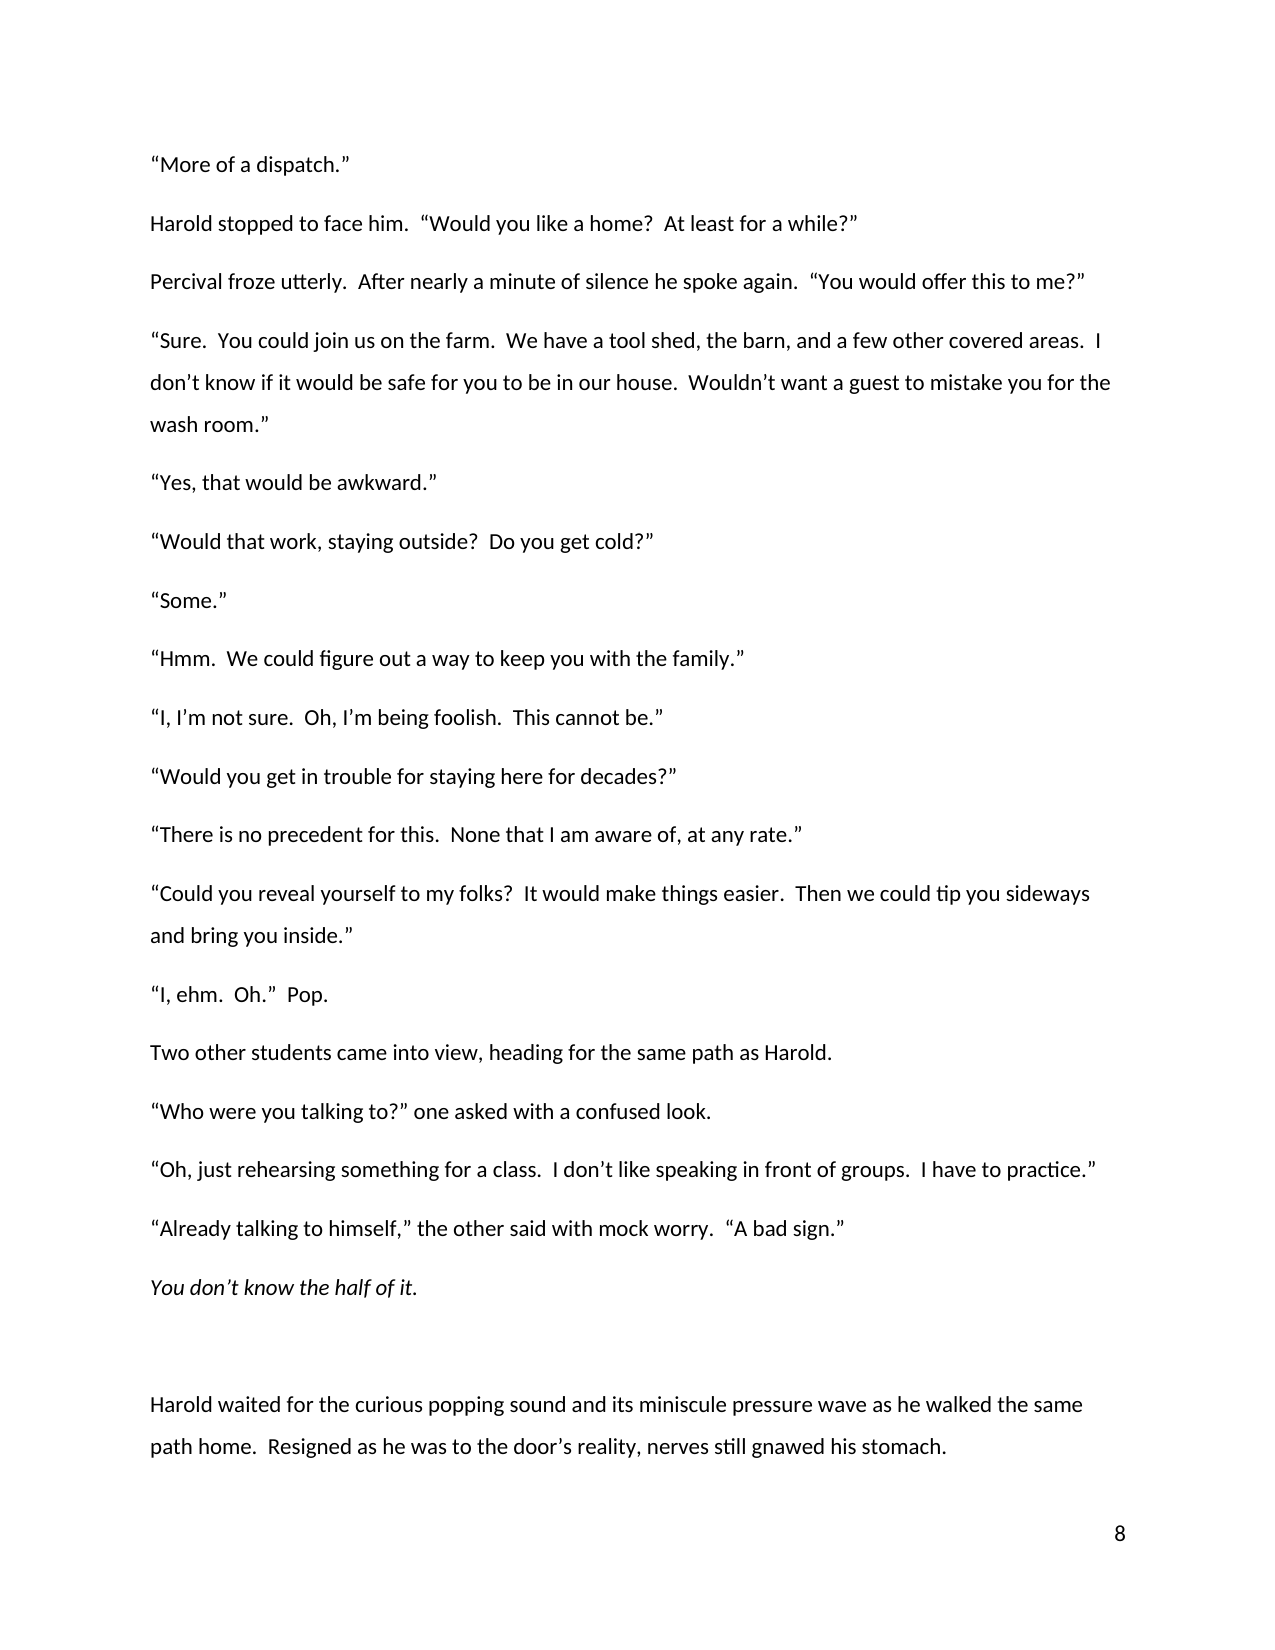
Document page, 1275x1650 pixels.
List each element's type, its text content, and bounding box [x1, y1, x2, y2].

text “More of a dispatch.” [150, 150, 1125, 178]
text “Could you reveal yourself to my folks? It would make things easier. Then we could tip you sideways and bring you inside.” [150, 879, 1125, 949]
text “I, ehm. Oh.” Pop. [150, 980, 1125, 1008]
text “Would you get in trouble for staying here for decades?” [150, 762, 1125, 790]
text Percival froze utterly. After nearly a minute of silence he spoke again. “You would offer this to me?” [150, 267, 1125, 295]
text Harold waited for the curious popping sound and its miniscule pressure wave as he walked the same path home. Resigned as he was to the door’s reality, nerves still gnawed his stomach. [150, 1390, 1125, 1460]
text “Hmm. We could figure out a way to keep you with the family.” [150, 644, 1125, 672]
text “Already talking to himself,” the other said with mock worry. “A bad sign.” [150, 1214, 1125, 1242]
text “Oh, just rehearsing something for a class. I don’t like speaking in front of groups. I have to practice.” [150, 1156, 1125, 1184]
text “Would that work, staying outside? Do you get cold?” [150, 527, 1125, 555]
text Two other students came into view, heading for the same path as Harold. [150, 1038, 1125, 1066]
text “Sure. You could join us on the farm. We have a tool shed, the barn, and a few other covered areas. I don’t know if it would be safe for you to be in our house. Wouldn’t want a guest to mistake you for the wash room.” [150, 326, 1125, 438]
text “I, I’m not sure. Oh, I’m being foolish. This cannot be.” [150, 703, 1125, 731]
text You don’t know the half of it. [150, 1273, 1125, 1301]
text “There is no precedent for this. None that I am aware of, at any rate.” [150, 820, 1125, 848]
text Harold stopped to face him. “Would you like a home? At least for a while?” [150, 209, 1125, 237]
text “Some.” [150, 586, 1125, 614]
text “Who were you talking to?” one asked with a confused look. [150, 1097, 1125, 1125]
text “Yes, that would be awkward.” [150, 468, 1125, 497]
